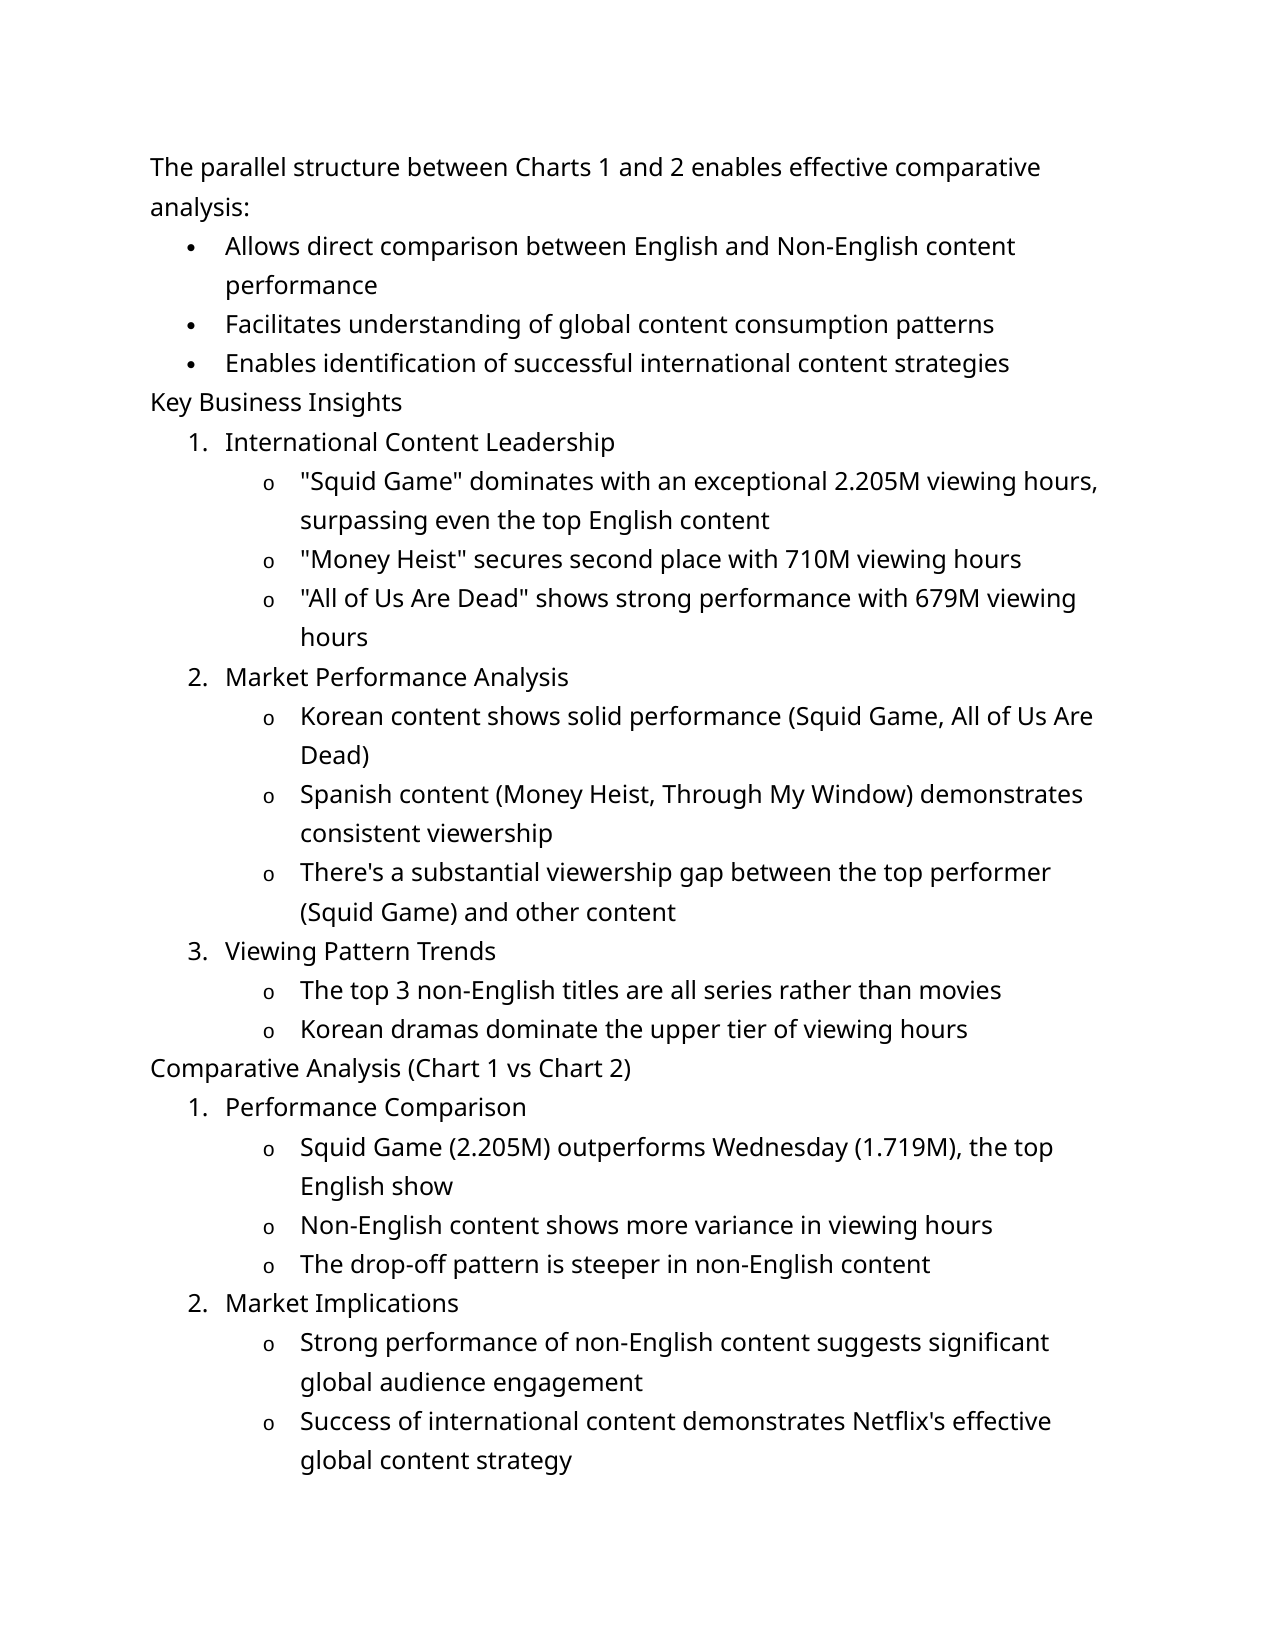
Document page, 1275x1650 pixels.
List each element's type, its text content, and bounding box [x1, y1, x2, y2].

list Enables identification of successful international content strategies [187, 346, 1125, 380]
list Squid Game (2.205M) outperforms Wednesday (1.719M), the top English show [262, 1129, 1125, 1202]
text Comparative Analysis (Chart 1 vs Chart 2) [150, 1051, 1125, 1085]
list Non-English content shows more variance in viewing hours [262, 1207, 1125, 1242]
list Market Performance Analysis [187, 659, 1125, 693]
list The drop-off pattern is steeper in non-English content [262, 1247, 1125, 1281]
list Market Implications [187, 1286, 1125, 1320]
list Allows direct comparison between English and Non-English content performance [187, 228, 1125, 302]
list "Squid Game" dominates with an exceptional 2.205M viewing hours, surpassing even the top English content [262, 463, 1125, 537]
list Facilitates understanding of global content consumption patterns [187, 307, 1125, 341]
list Korean dramas dominate the upper tier of viewing hours [262, 1012, 1125, 1046]
list Success of international content demonstrates Netflix's effective global content strategy [262, 1403, 1125, 1477]
text Key Business Insights [150, 385, 1125, 419]
list Performance Comparison [187, 1090, 1125, 1124]
list The top 3 non-English titles are all series rather than movies [262, 972, 1125, 1007]
list "All of Us Are Dead" shows strong performance with 679M viewing hours [262, 581, 1125, 654]
list International Content Leadership [187, 424, 1125, 458]
text The parallel structure between Charts 1 and 2 enables effective comparative analysis: [150, 150, 1125, 223]
list Spanish content (Money Heist, Through My Window) demonstrates consistent viewership [262, 777, 1125, 850]
list Strong performance of non-English content suggests significant global audience engagement [262, 1325, 1125, 1398]
list Korean content shows solid performance (Squid Game, All of Us Are Dead) [262, 698, 1125, 772]
list Viewing Pattern Trends [187, 933, 1125, 967]
list There's a substantial viewership gap between the top performer (Squid Game) and other content [262, 855, 1125, 928]
list "Money Heist" secures second place with 710M viewing hours [262, 542, 1125, 576]
